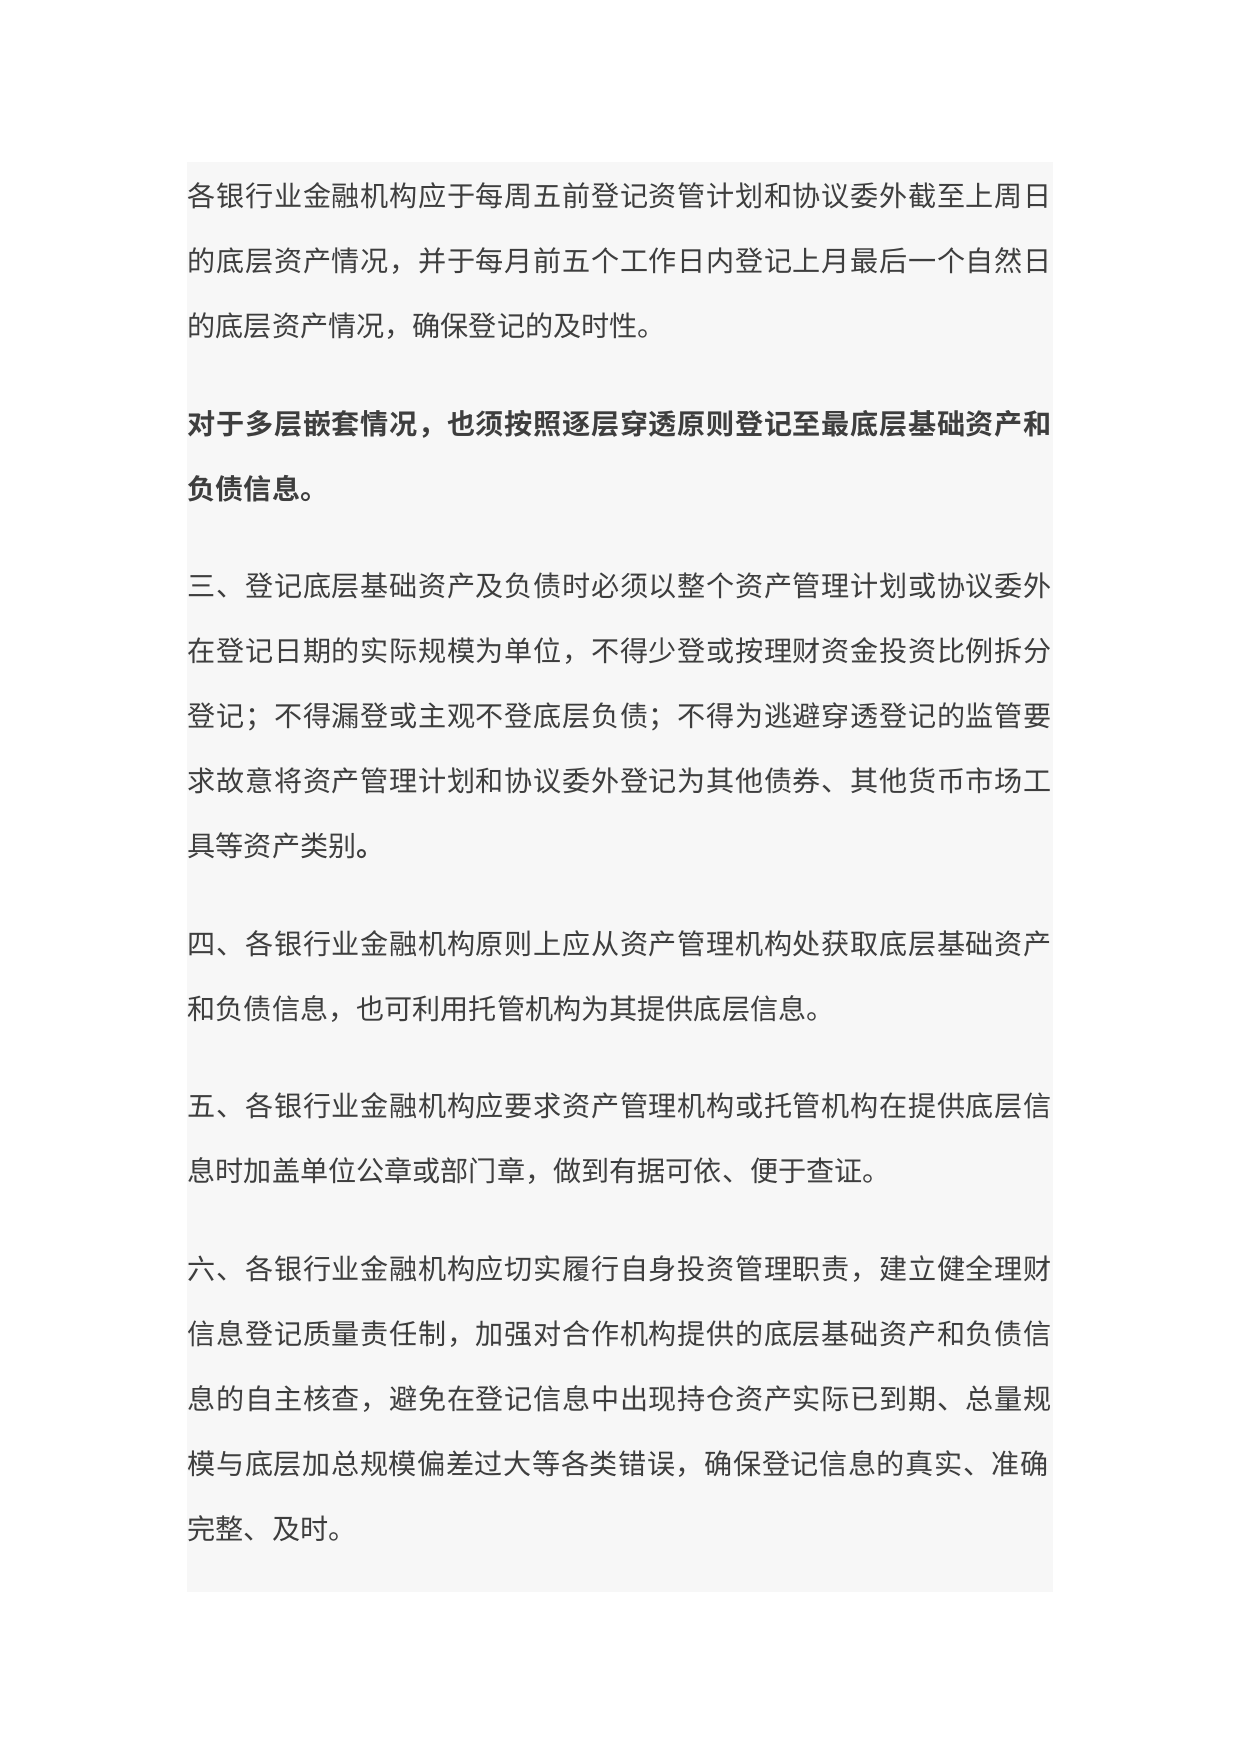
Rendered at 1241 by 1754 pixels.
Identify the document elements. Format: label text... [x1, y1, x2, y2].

text 对于多层嵌套情况，也须按照逐层穿透原则登记至最底层基础资产和负债信息。 [187, 389, 1053, 519]
text 三、登记底层基础资产及负债时必须以整个资产管理计划或协议委外在登记日期的实际规模为单位，不得少登或按理财资金投资比例拆分登记；不得漏登或主观不登底层负债；不得为逃避穿透登记的监管要求故意将资产管理计划和协议委外登记为其他债券、其他货币市场工具等资产类别。 [187, 552, 1053, 877]
text 五、各银行业金融机构应要求资产管理机构或托管机构在提供底层信息时加盖单位公章或部门章，做到有据可依、便于查证。 [187, 1072, 1053, 1202]
text 各银行业金融机构应于每周五前登记资管计划和协议委外截至上周日的底层资产情况，并于每月前五个工作日内登记上月最后一个自然日的底层资产情况，确保登记的及时性。 [187, 162, 1053, 357]
text 四、各银行业金融机构原则上应从资产管理机构处获取底层基础资产和负债信息，也可利用托管机构为其提供底层信息。 [187, 909, 1053, 1039]
text 六、各银行业金融机构应切实履行自身投资管理职责，建立健全理财信息登记质量责任制，加强对合作机构提供的底层基础资产和负债信息的自主核查，避免在登记信息中出现持仓资产实际已到期、总量规模与底层加总规模偏差过大等各类错误，确保登记信息的真实、准确、完整、及时。 [187, 1234, 1053, 1559]
